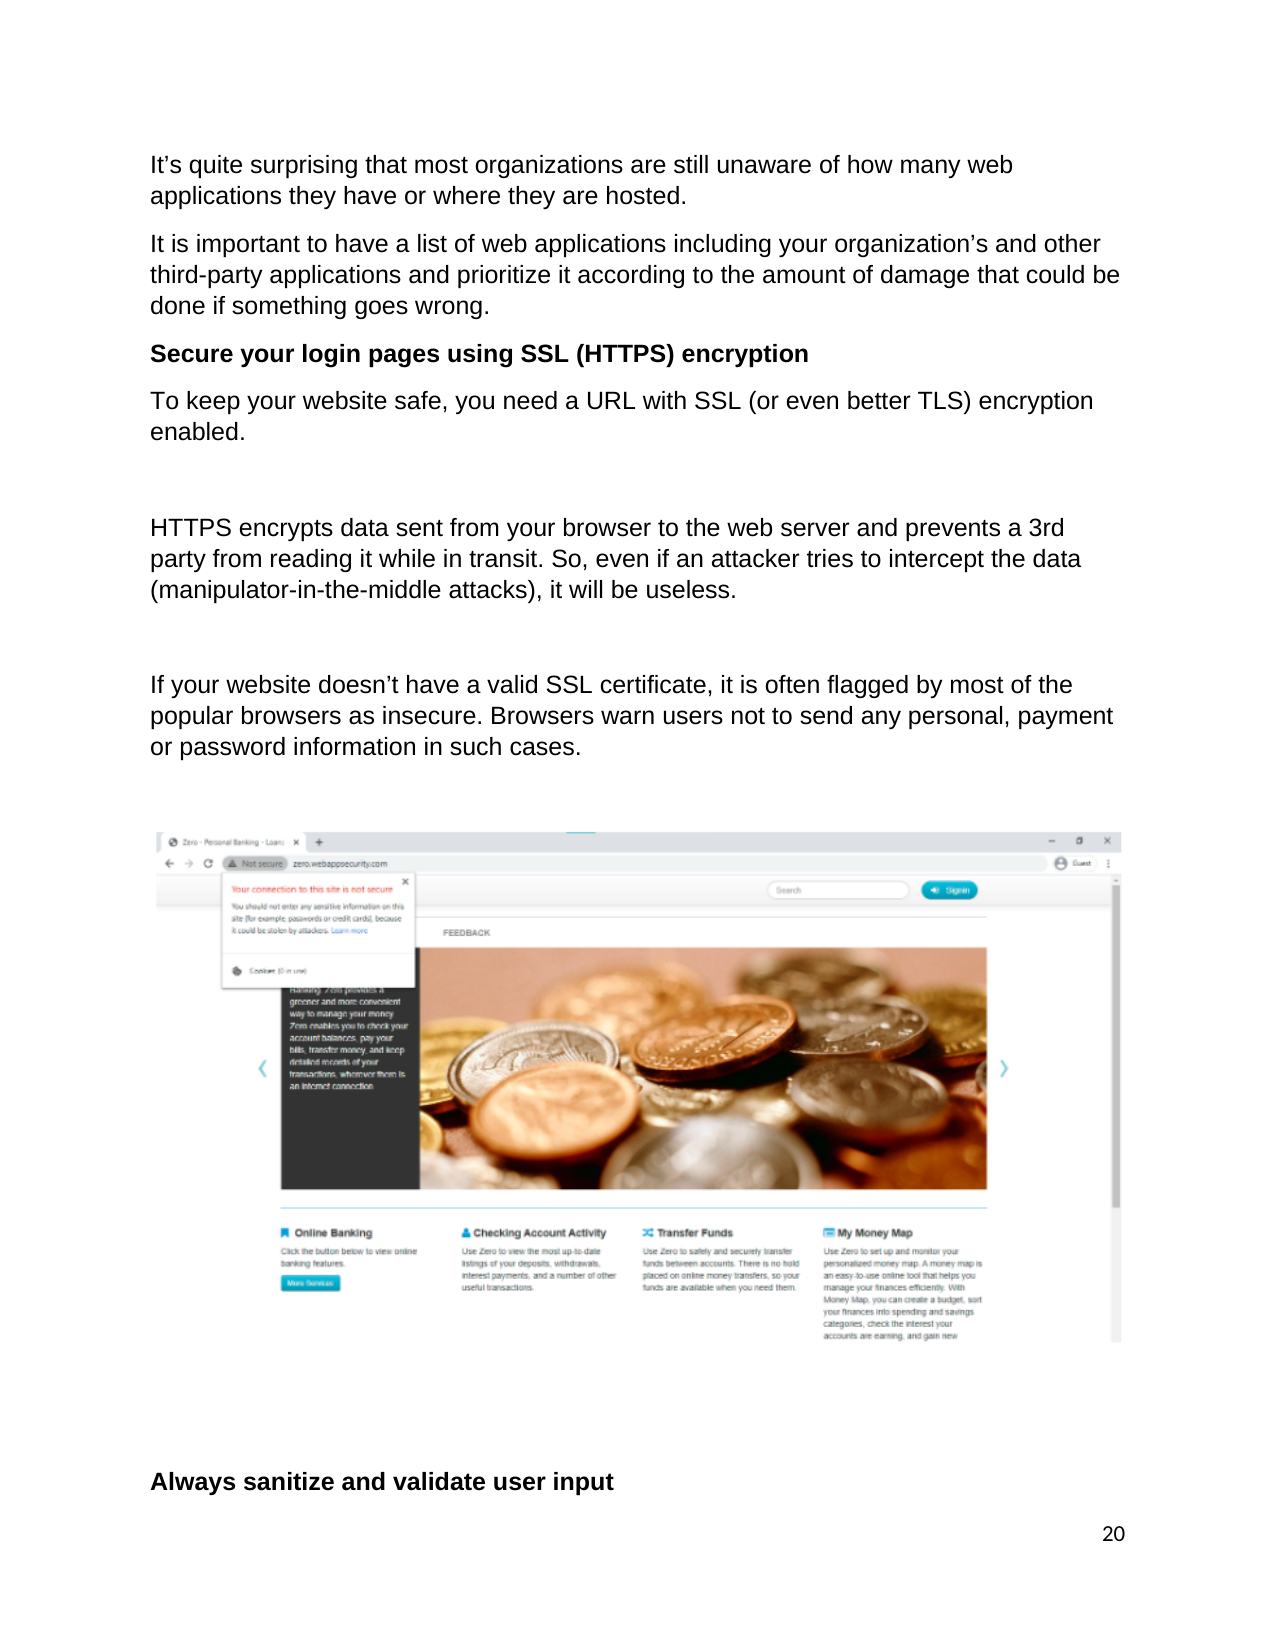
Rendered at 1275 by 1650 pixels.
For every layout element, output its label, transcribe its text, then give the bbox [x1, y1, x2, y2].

text Always sanitize and validate user input [150, 1467, 1125, 1496]
text Secure your login pages using SSL (HTTPS) encryption [150, 338, 1125, 367]
text If your website doesn’t have a valid SSL certificate, it is often flagged by most of the popular browsers as insecure. Browsers warn users not to send any personal, payment or password information in such cases. [150, 670, 1125, 761]
text It is important to have a list of web applications including your organization’s and other third-party applications and prioritize it according to the amount of damage that could be done if something goes wrong. [150, 229, 1125, 319]
picture [150, 827, 1124, 1353]
text HTTPS encrypts data sent from your browser to the web server and prevents a 3rd party from reading it while in transit. So, even if an attacker tries to intercept the data (manipulator-in-the-middle attacks), it will be useless. [150, 513, 1125, 603]
text It’s quite surprising that most organizations are still unaware of how many web applications they have or where they are hosted. [150, 150, 1125, 210]
text To keep your website safe, you need a URL with SSL (or even better TLS) encryption enabled. [150, 386, 1125, 446]
